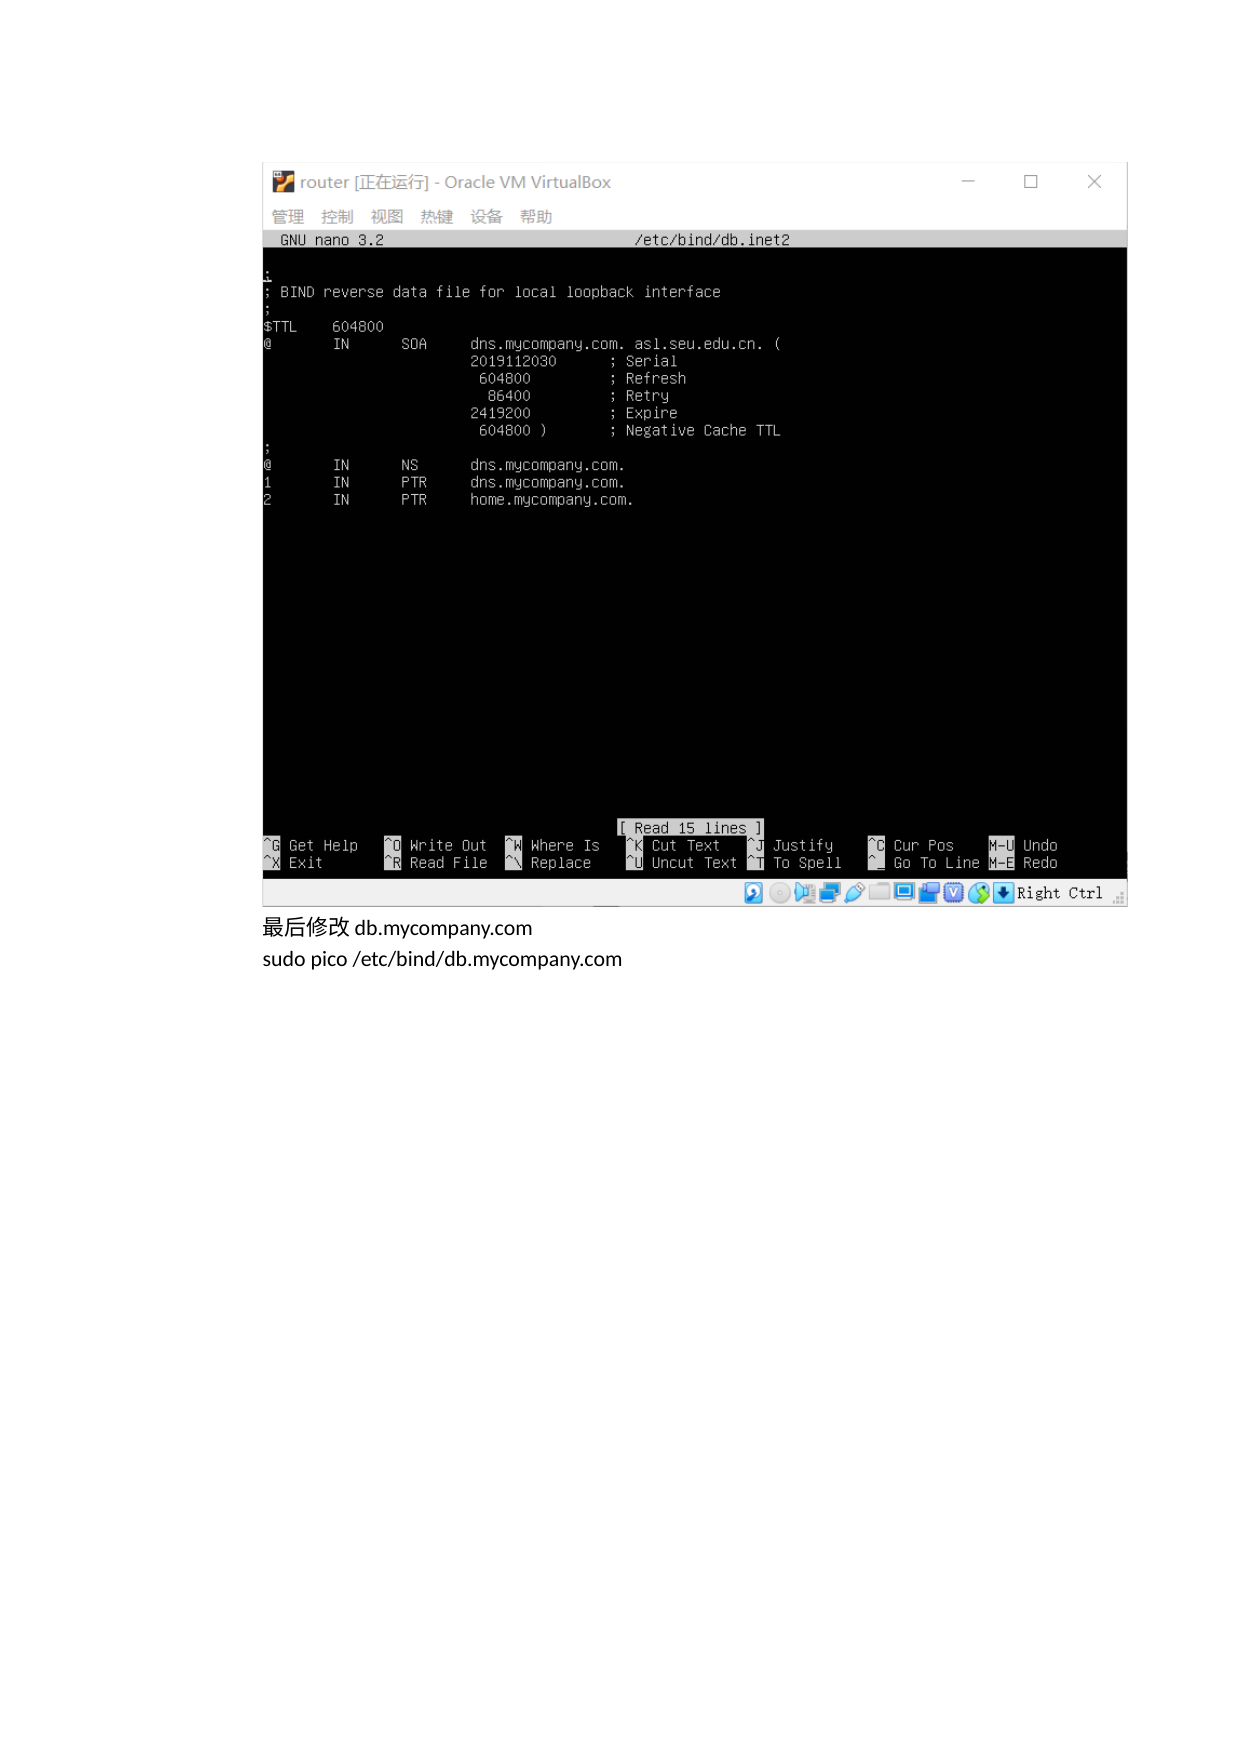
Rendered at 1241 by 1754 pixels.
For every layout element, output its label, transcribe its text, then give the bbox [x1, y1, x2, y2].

list 最后修改db.mycompany.com [262, 909, 1053, 942]
list sudo pico /etc/bind/db.mycompany.com [262, 942, 1053, 974]
picture [262, 162, 1128, 907]
